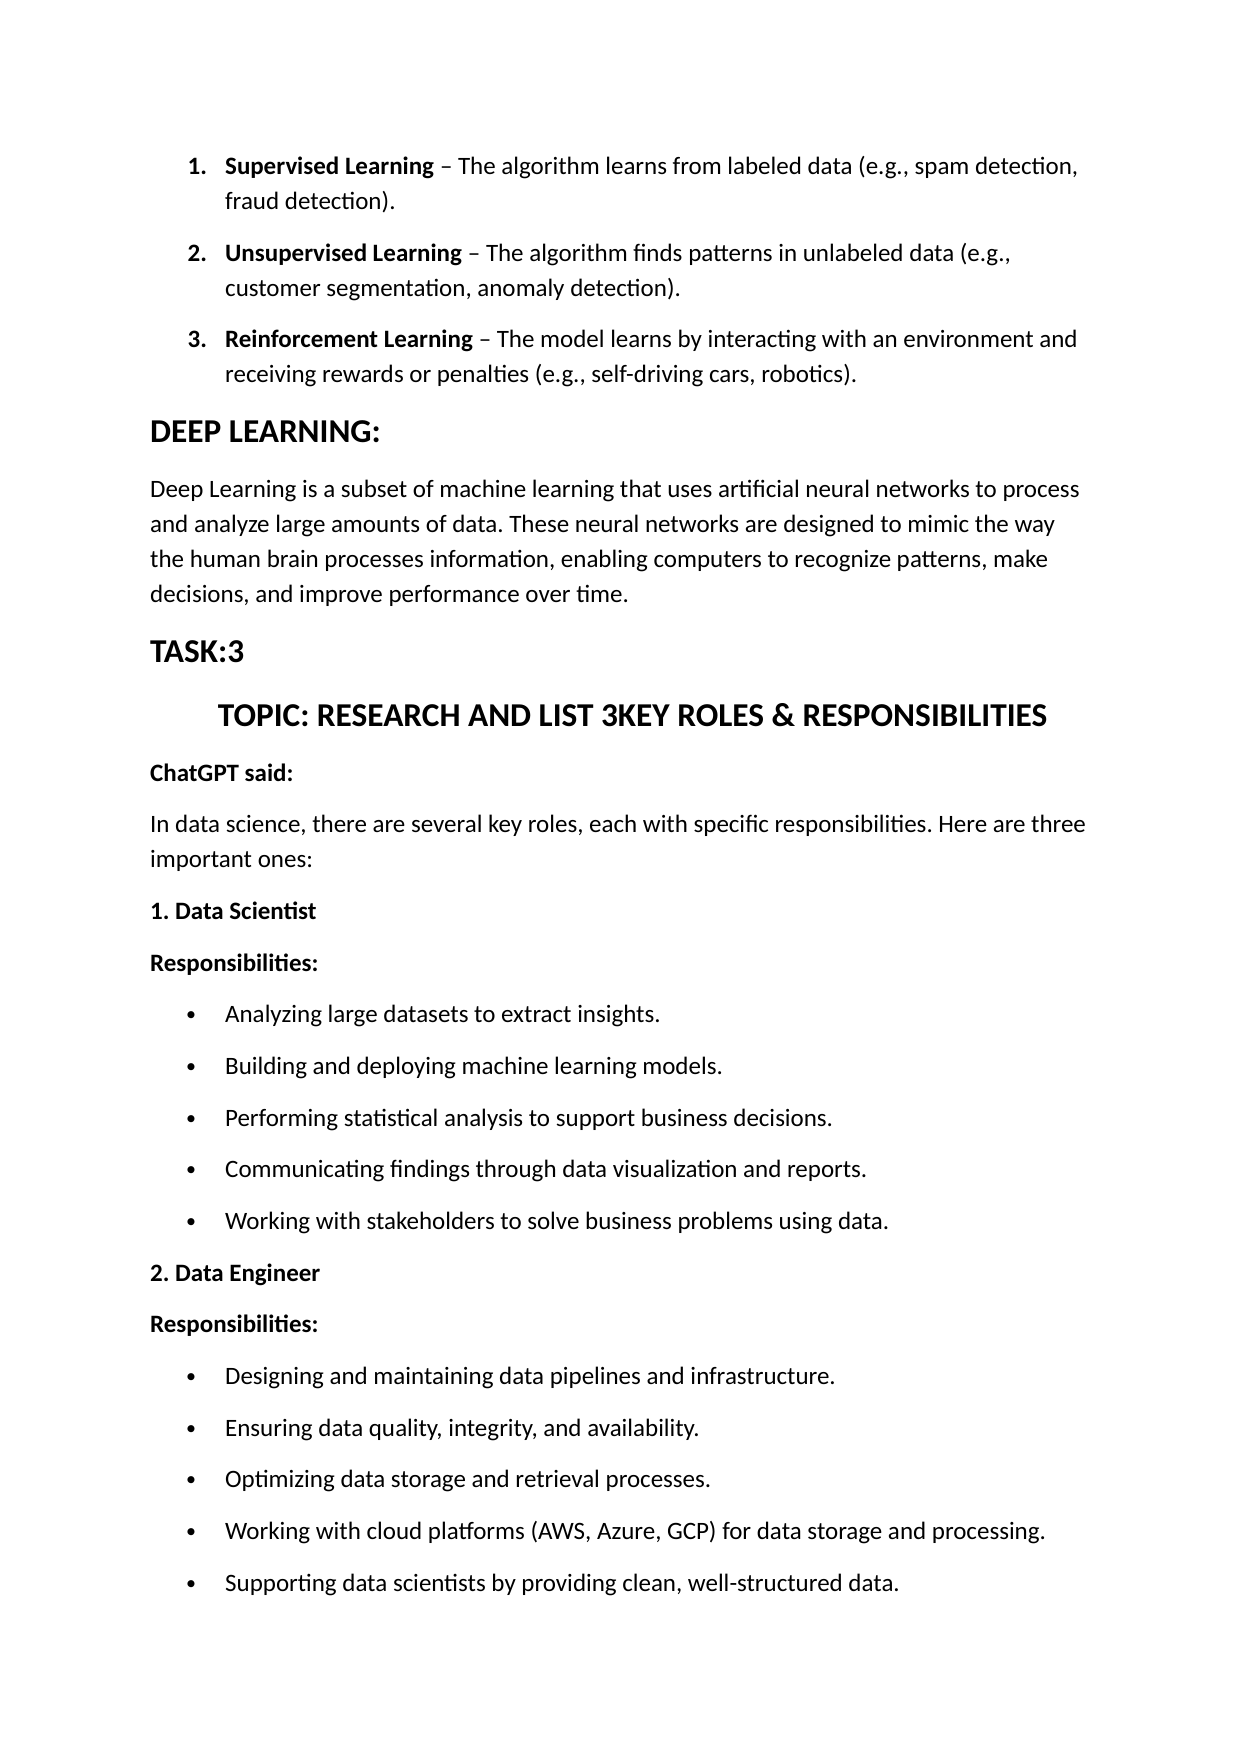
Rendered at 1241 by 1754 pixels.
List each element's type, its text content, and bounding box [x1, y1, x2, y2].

text DEEP LEARNING: [150, 410, 1090, 451]
text In data science, there are several key roles, each with specific responsibilities. Here are three important ones: [150, 809, 1090, 874]
list Working with stakeholders to solve business problems using data. [187, 1205, 1090, 1236]
list Supporting data scientists by providing clean, well-structured data. [187, 1567, 1090, 1597]
list Unsupervised Learning – The algorithm finds patterns in unlabeled data (e.g., customer segmentation, anomaly detection). [187, 237, 1090, 302]
text 1. Data Scientist [150, 895, 1090, 926]
text TASK:3 [150, 630, 1090, 671]
text TOPIC: RESEARCH AND LIST 3KEY ROLES & RESPONSIBILITIES [150, 693, 1090, 734]
list Reinforcement Learning – The model learns by interacting with an environment and receiving rewards or penalties (e.g., self-driving cars, robotics). [187, 323, 1090, 389]
list Analyzing large datasets to extract insights. [187, 999, 1090, 1029]
list Optimizing data storage and retrieval processes. [187, 1464, 1090, 1494]
text Deep Learning is a subset of machine learning that uses artificial neural networks to process and analyze large amounts of data. These neural networks are designed to mimic the way the human brain processes information, enabling computers to recognize patterns, make decisions, and improve performance over time. [150, 473, 1090, 609]
text ChatGPT said: [150, 757, 1090, 787]
text Responsibilities: [150, 947, 1090, 977]
list Working with cloud platforms (AWS, Azure, GCP) for data storage and processing. [187, 1515, 1090, 1546]
list Performing statistical analysis to support business decisions. [187, 1102, 1090, 1132]
text 2. Data Engineer [150, 1257, 1090, 1287]
list Building and deploying machine learning models. [187, 1050, 1090, 1081]
list Designing and maintaining data pipelines and infrastructure. [187, 1360, 1090, 1391]
list Supervised Learning – The algorithm learns from labeled data (e.g., spam detection, fraud detection). [187, 150, 1090, 216]
list Ensuring data quality, integrity, and availability. [187, 1412, 1090, 1442]
list Communicating findings through data visualization and reports. [187, 1154, 1090, 1184]
text Responsibilities: [150, 1309, 1090, 1339]
